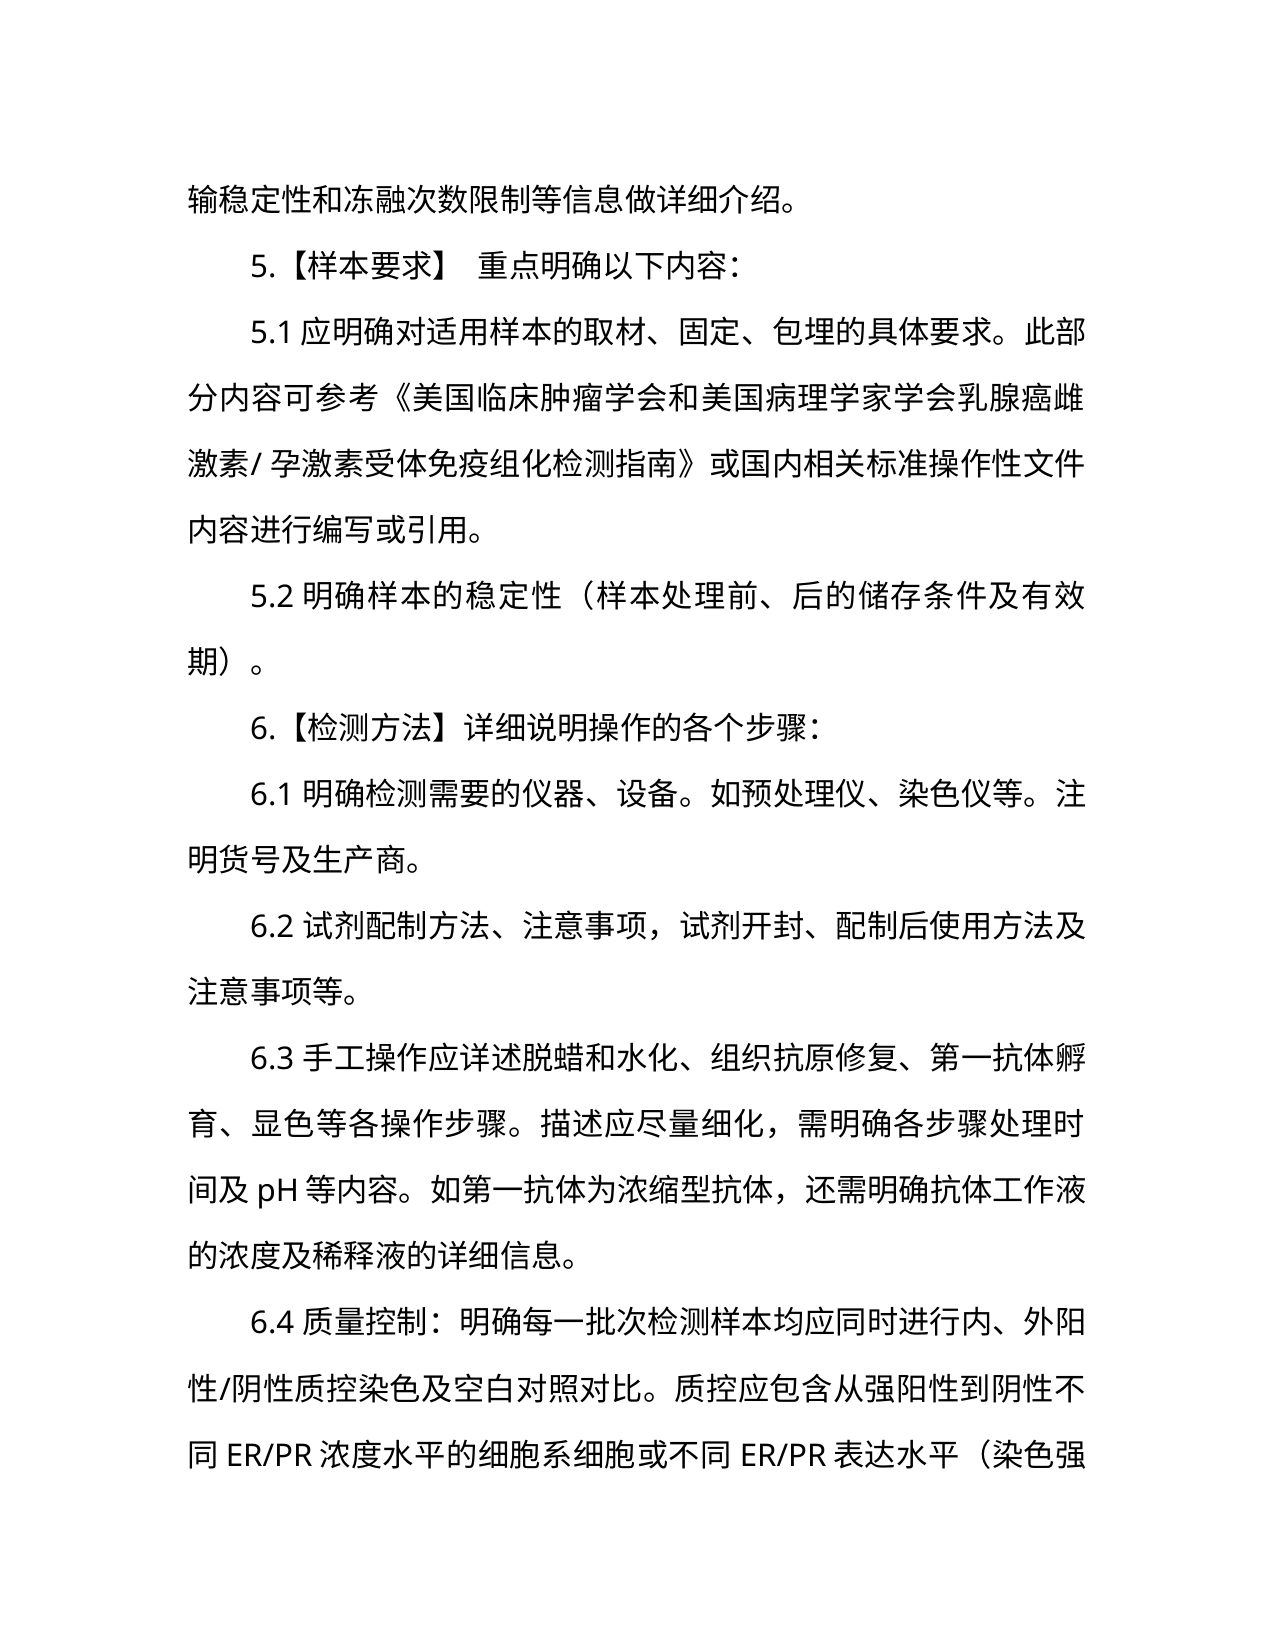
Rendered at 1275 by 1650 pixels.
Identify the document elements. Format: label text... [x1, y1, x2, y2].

text 6.1 明确检测需要的仪器、设备。如预处理仪、染色仪等。注明货号及生产商。 [187, 759, 1087, 891]
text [187, 164, 1087, 231]
text 5.【样本要求】 重点明确以下内容： [187, 231, 1087, 297]
text 5.1应明确对适用样本的取材、固定、包埋的具体要求。此部分内容可参考《美国临床肿瘤学会和美国病理学家学会乳腺癌雌激素/ 孕激素受体免疫组化检测指南》或国内相关标准操作性文件内容进行编写或引用。 [187, 297, 1087, 561]
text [187, 1287, 1087, 1485]
text 5.2明确样本的稳定性（样本处理前、后的储存条件及有效期）。 [187, 561, 1087, 693]
text 6.3 手工操作应详述脱蜡和水化、组织抗原修复、第一抗体孵育、显色等各操作步骤。描述应尽量细化，需明确各步骤处理时间及pH等内容。如第一抗体为浓缩型抗体，还需明确抗体工作液的浓度及稀释液的详细信息。 [187, 1023, 1087, 1287]
text 6.【检测方法】详细说明操作的各个步骤： [187, 693, 1087, 759]
text 6.2 试剂配制方法、注意事项，试剂开封、配制后使用方法及注意事项等。 [187, 891, 1087, 1023]
